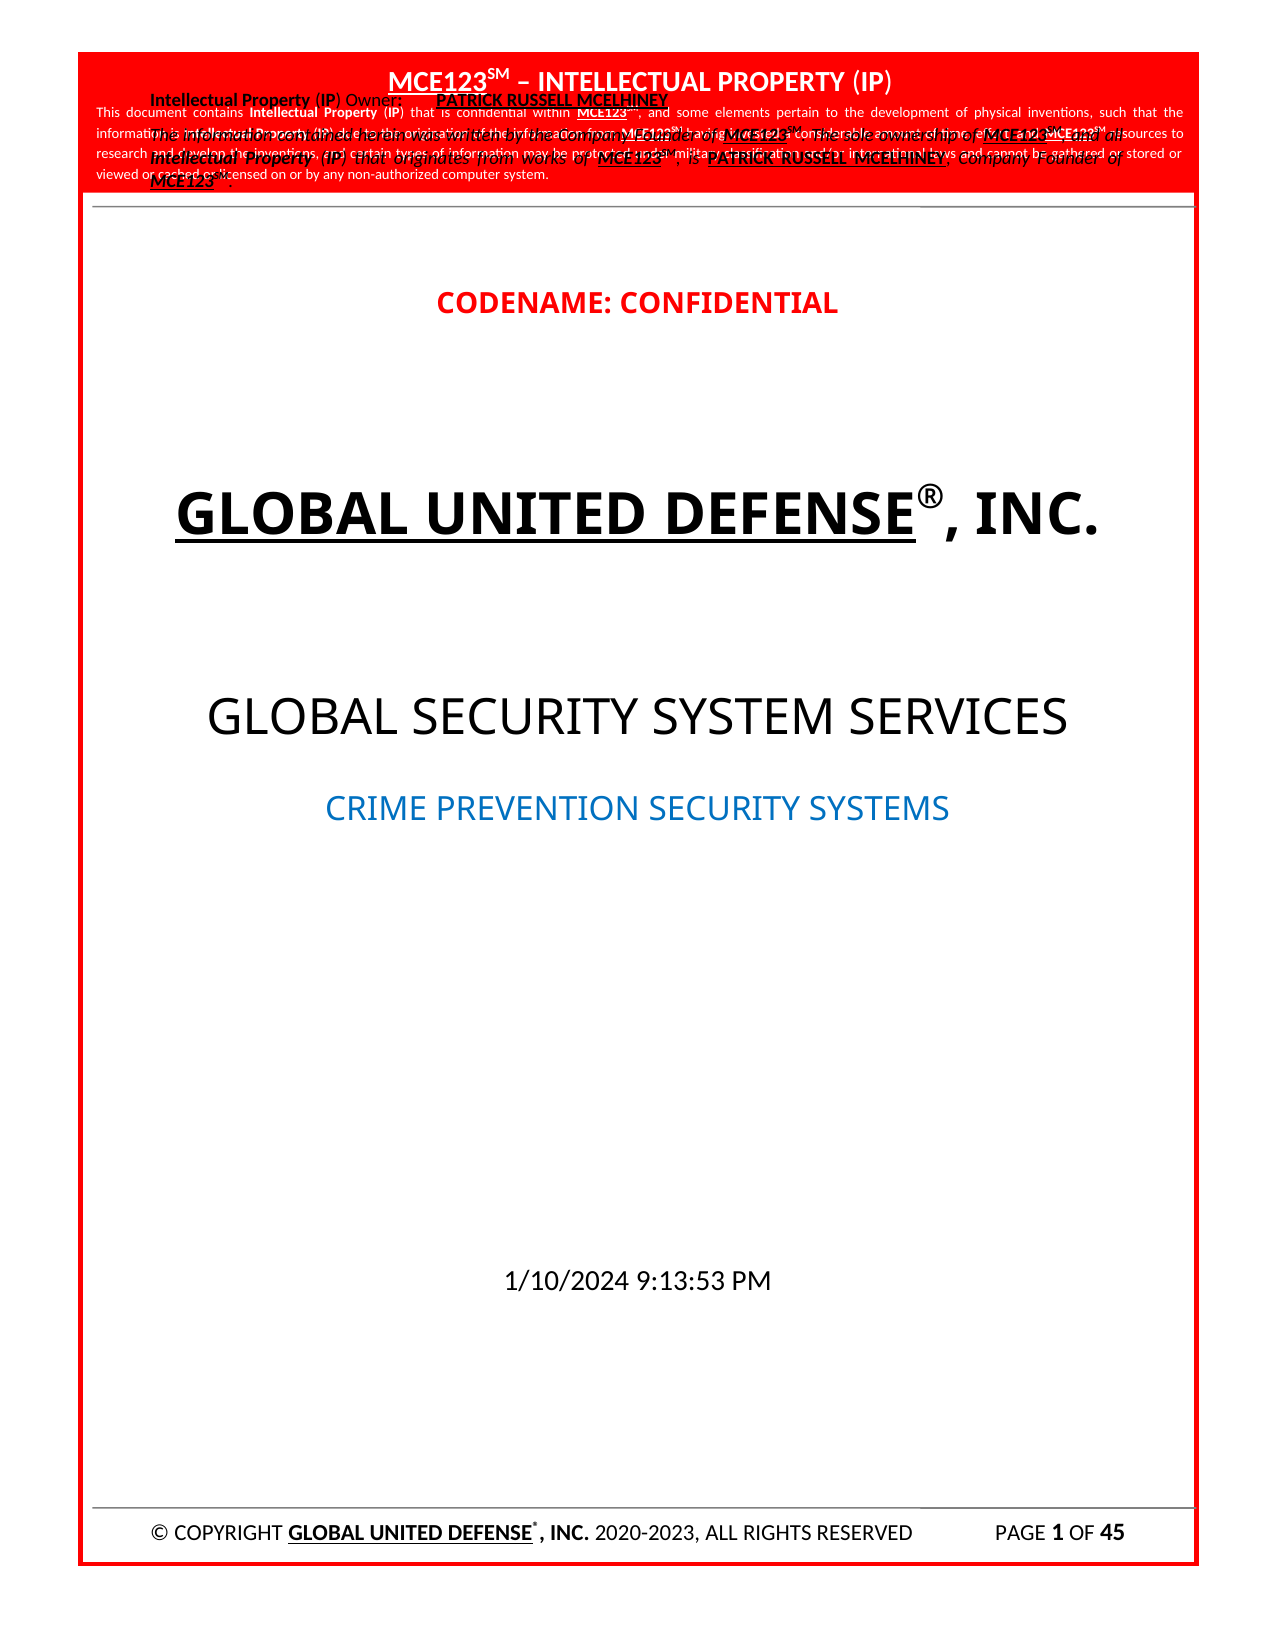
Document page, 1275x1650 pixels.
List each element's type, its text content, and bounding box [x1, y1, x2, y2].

subtitle CRIME PREVENTION SECURITY SYSTEMS [150, 784, 1125, 830]
text 1/10/2024 9:13:53 PM [150, 1262, 1125, 1298]
text CODENAME: CONFIDENTIAL [150, 282, 1125, 322]
text GLOBAL SECURITY SYSTEM SERVICES [150, 681, 1125, 749]
text GLOBAL UNITED DEFENSE®, INC. [150, 472, 1125, 551]
